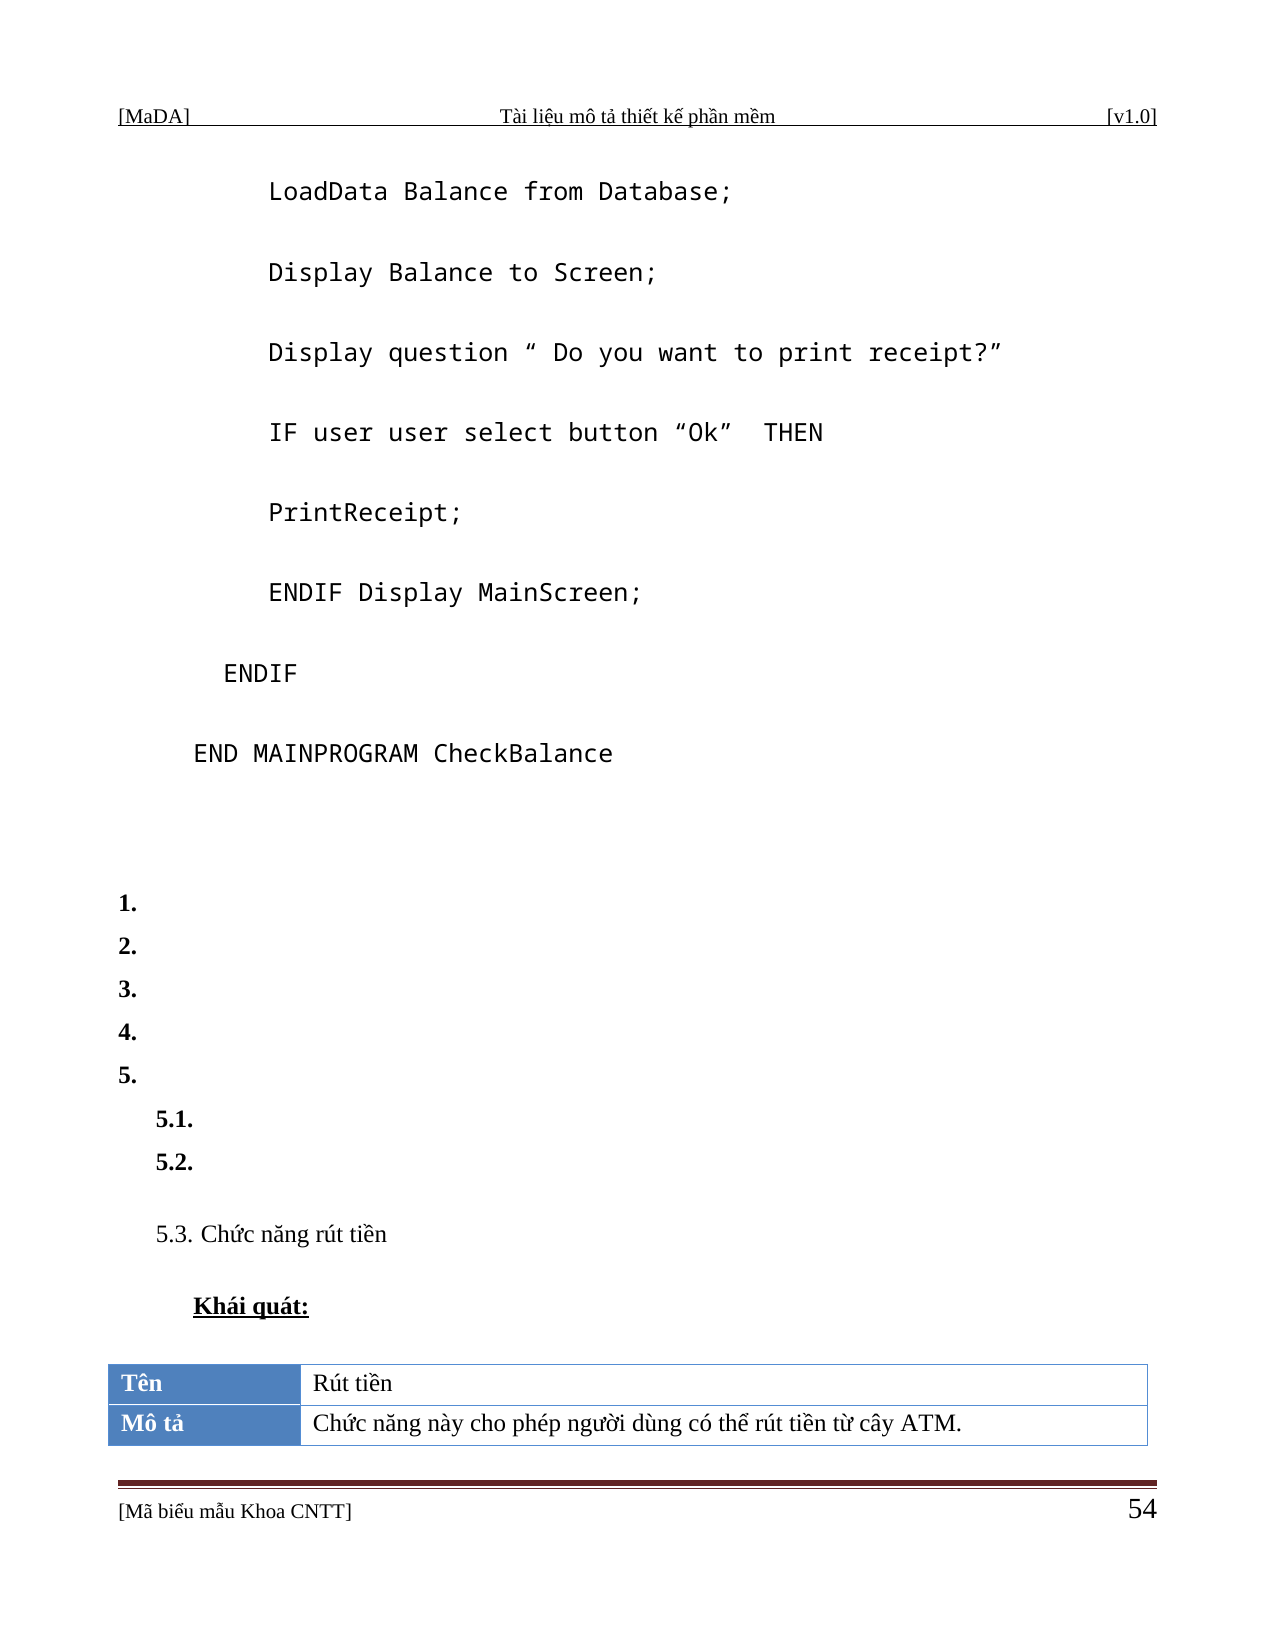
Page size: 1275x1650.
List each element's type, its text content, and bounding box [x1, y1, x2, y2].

text END MAINPROGRAM CheckBalance [118, 736, 1157, 769]
table_header Tên [109, 1365, 300, 1404]
table_cell Chức năng này cho phép người dùng có thể rút tiền từ cây ATM. [301, 1406, 1147, 1445]
text LoadData Balance from Database; [118, 174, 1157, 208]
text ENDIF Display MainScreen; [118, 575, 1157, 609]
subtitle Chức năng rút tiền [156, 1219, 1157, 1248]
table_header Rút tiền [301, 1365, 1147, 1404]
text PrintReceipt; [118, 495, 1157, 529]
text Display question “ Do you want to print receipt?” [118, 334, 1157, 368]
table_cell Mô tả [109, 1406, 300, 1445]
text Khái quát: [193, 1291, 1157, 1320]
text IF user user select button “Ok” THEN [118, 415, 1157, 449]
text Display Balance to Screen; [118, 254, 1157, 288]
text ENDIF [118, 655, 1157, 689]
